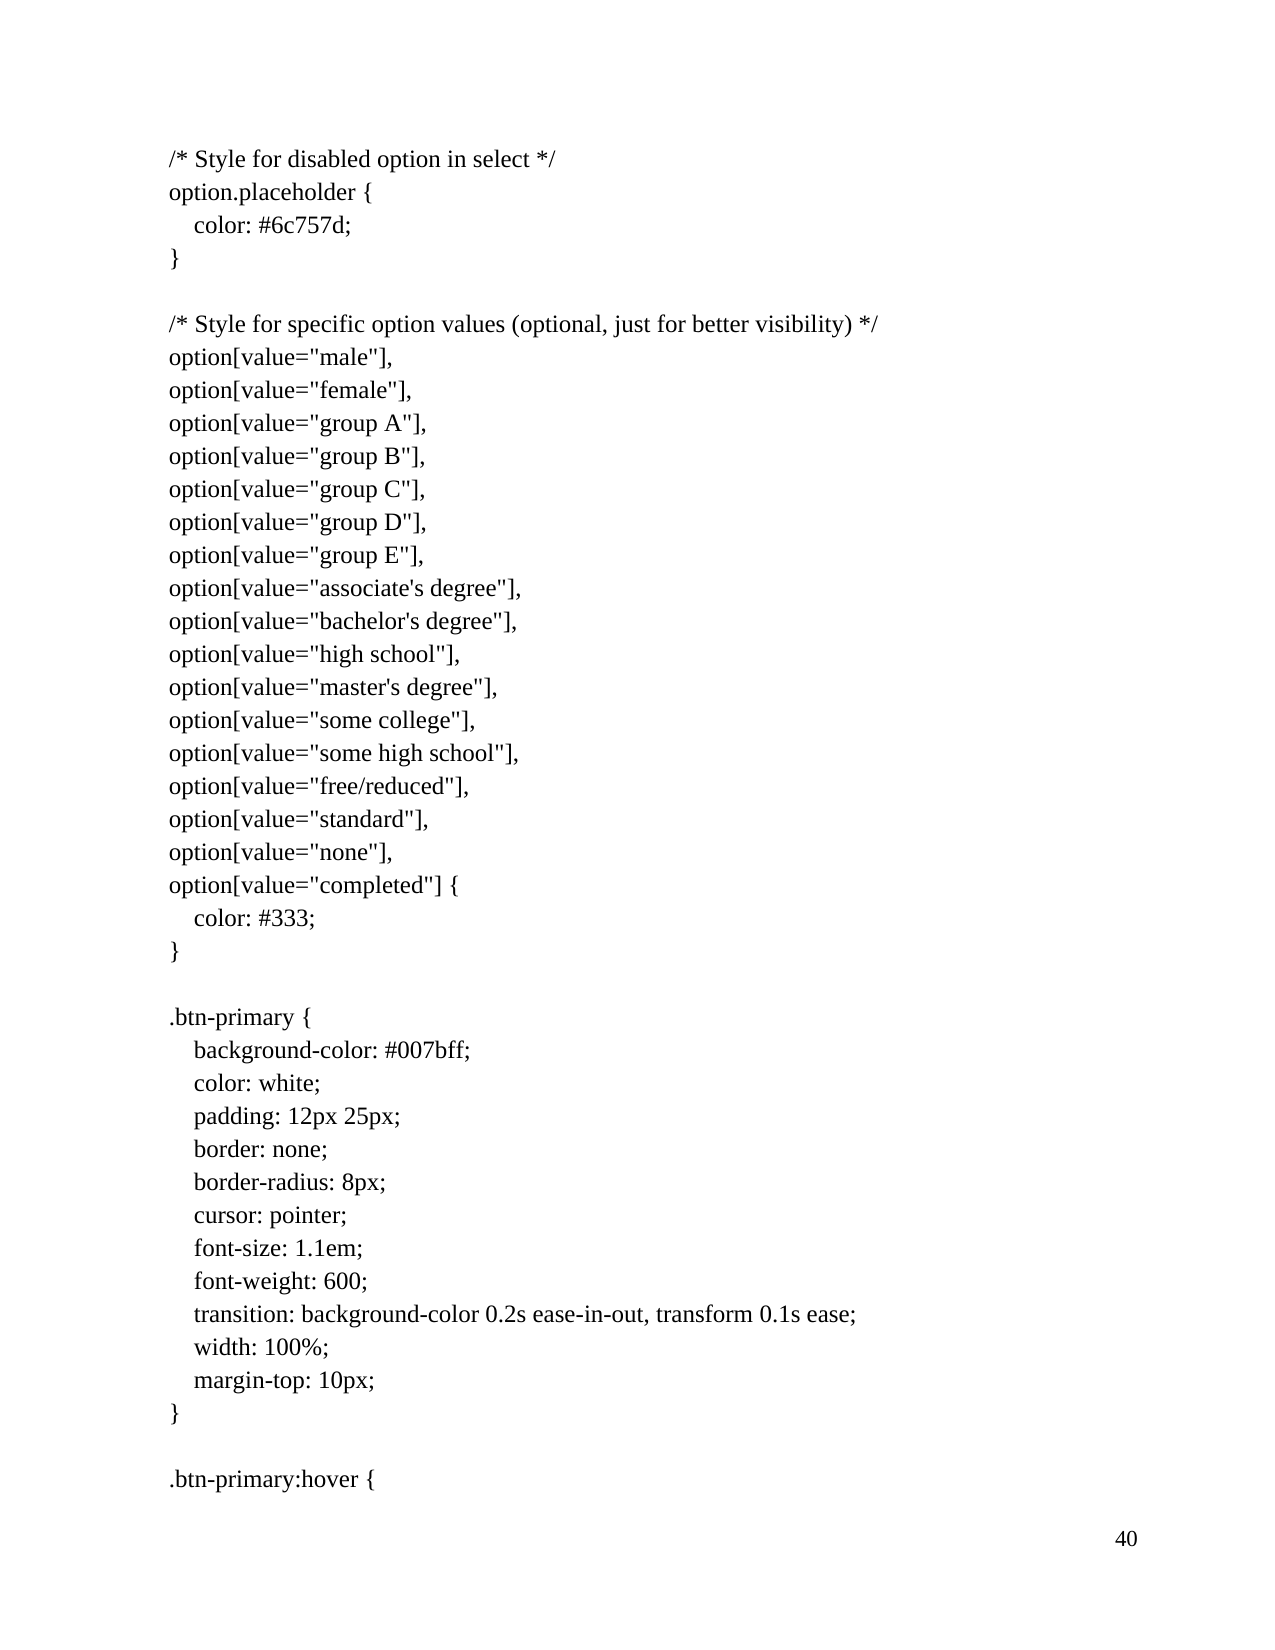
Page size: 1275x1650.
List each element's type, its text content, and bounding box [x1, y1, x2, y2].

text background-color: #007bff; [119, 1035, 1137, 1064]
text option[value="group B"], [119, 441, 1137, 470]
text .btn-primary { [119, 1002, 1137, 1031]
text color: #6c757d; [119, 210, 1137, 238]
text } [119, 243, 1137, 272]
text border: none; [119, 1134, 1137, 1163]
text .btn-primary:hover { [119, 1464, 1137, 1493]
text width: 100%; [119, 1332, 1137, 1361]
text /* Style for disabled option in select */ [119, 144, 1137, 172]
text font-size: 1.1em; [119, 1233, 1137, 1262]
text border-radius: 8px; [119, 1167, 1137, 1196]
text option[value="some high school"], [119, 738, 1137, 767]
text cursor: pointer; [119, 1200, 1137, 1229]
text option[value="none"], [119, 837, 1137, 866]
text transition: background-color 0.2s ease-in-out, transform 0.1s ease; [119, 1299, 1137, 1328]
text option[value="group C"], [119, 474, 1137, 503]
text margin-top: 10px; [119, 1366, 1137, 1394]
text /* Style for specific option values (optional, just for better visibility) */ [119, 309, 1137, 338]
text option[value="bachelor's degree"], [119, 606, 1137, 635]
text } [119, 936, 1137, 965]
text option[value="master's degree"], [119, 672, 1137, 701]
text option[value="group A"], [119, 408, 1137, 437]
text color: white; [119, 1068, 1137, 1097]
text option[value="female"], [119, 375, 1137, 404]
text option[value="some college"], [119, 705, 1137, 734]
text option[value="group D"], [119, 507, 1137, 536]
text option[value="free/reduced"], [119, 771, 1137, 800]
text color: #333; [119, 903, 1137, 932]
text option[value="completed"] { [119, 870, 1137, 899]
text option[value="group E"], [119, 540, 1137, 569]
text option[value="associate's degree"], [119, 573, 1137, 602]
text font-weight: 600; [119, 1266, 1137, 1295]
text option[value="male"], [119, 342, 1137, 371]
text option[value="standard"], [119, 804, 1137, 833]
text } [119, 1398, 1137, 1427]
text option[value="high school"], [119, 639, 1137, 668]
text option.placeholder { [119, 177, 1137, 206]
text padding: 12px 25px; [119, 1101, 1137, 1130]
